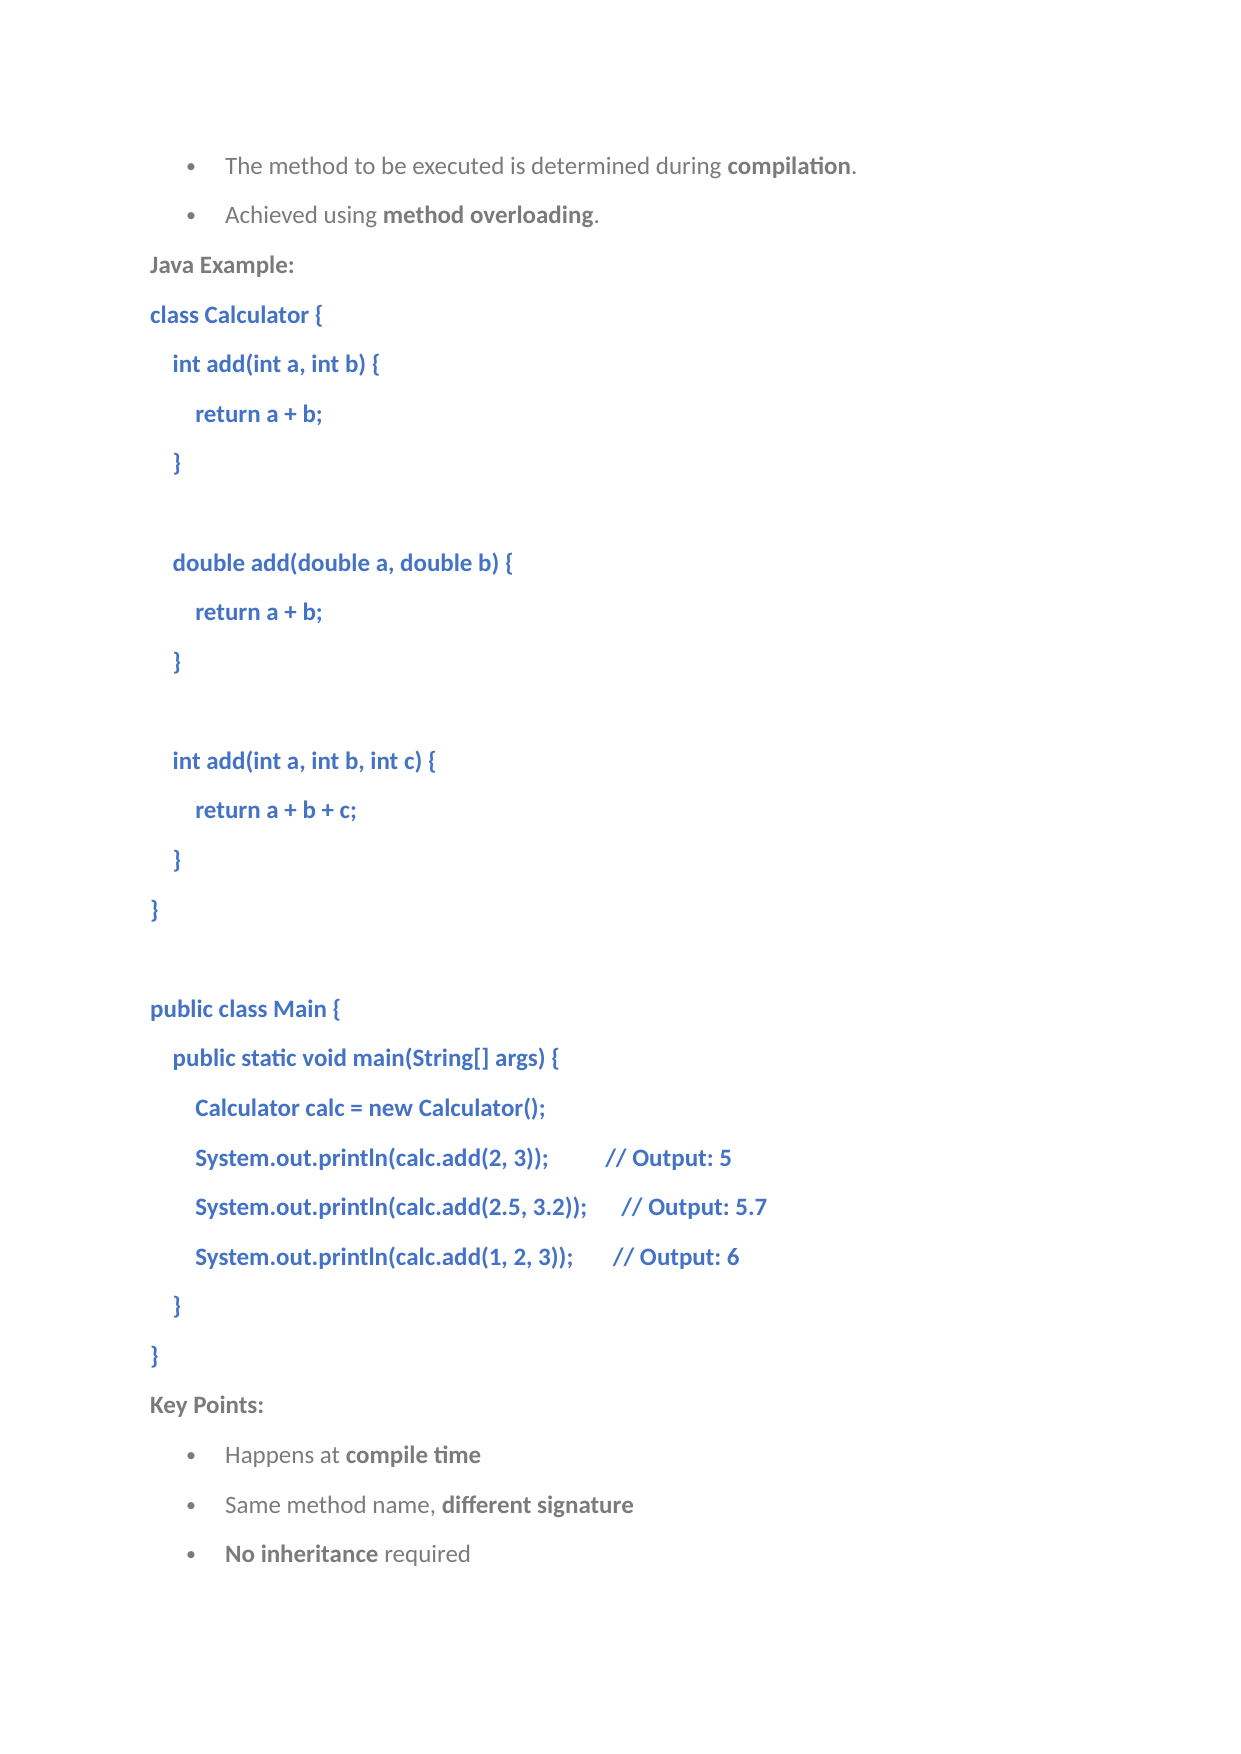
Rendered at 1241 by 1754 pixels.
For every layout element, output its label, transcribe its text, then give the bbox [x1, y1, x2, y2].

text return a + b; [150, 398, 1090, 428]
text } [150, 844, 1090, 875]
text int add(int a, int b, int c) { [150, 745, 1090, 776]
text class Calculator { [150, 299, 1090, 329]
list Achieved using method overloading. [187, 199, 1090, 230]
text Key Points: [150, 1389, 1090, 1420]
text System.out.println(calc.add(2.5, 3.2)); // Output: 5.7 [150, 1191, 1090, 1222]
text } [150, 646, 1090, 676]
text } [150, 1340, 1090, 1371]
text System.out.println(calc.add(1, 2, 3)); // Output: 6 [150, 1241, 1090, 1271]
list Happens at compile time [187, 1439, 1090, 1470]
text } [150, 447, 1090, 478]
text Java Example: [150, 249, 1090, 280]
list No inheritance required [187, 1538, 1090, 1569]
text } [150, 894, 1090, 924]
text int add(int a, int b) { [150, 348, 1090, 379]
text double add(double a, double b) { [150, 547, 1090, 577]
list The method to be executed is determined during compilation. [187, 150, 1090, 181]
list Same method name, different signature [187, 1489, 1090, 1519]
text Calculator calc = new Calculator(); [150, 1092, 1090, 1123]
text return a + b; [150, 596, 1090, 627]
text public class Main { [150, 993, 1090, 1023]
text public static void main(String[] args) { [150, 1042, 1090, 1073]
text return a + b + c; [150, 794, 1090, 825]
text } [150, 1290, 1090, 1321]
text System.out.println(calc.add(2, 3)); // Output: 5 [150, 1142, 1090, 1172]
